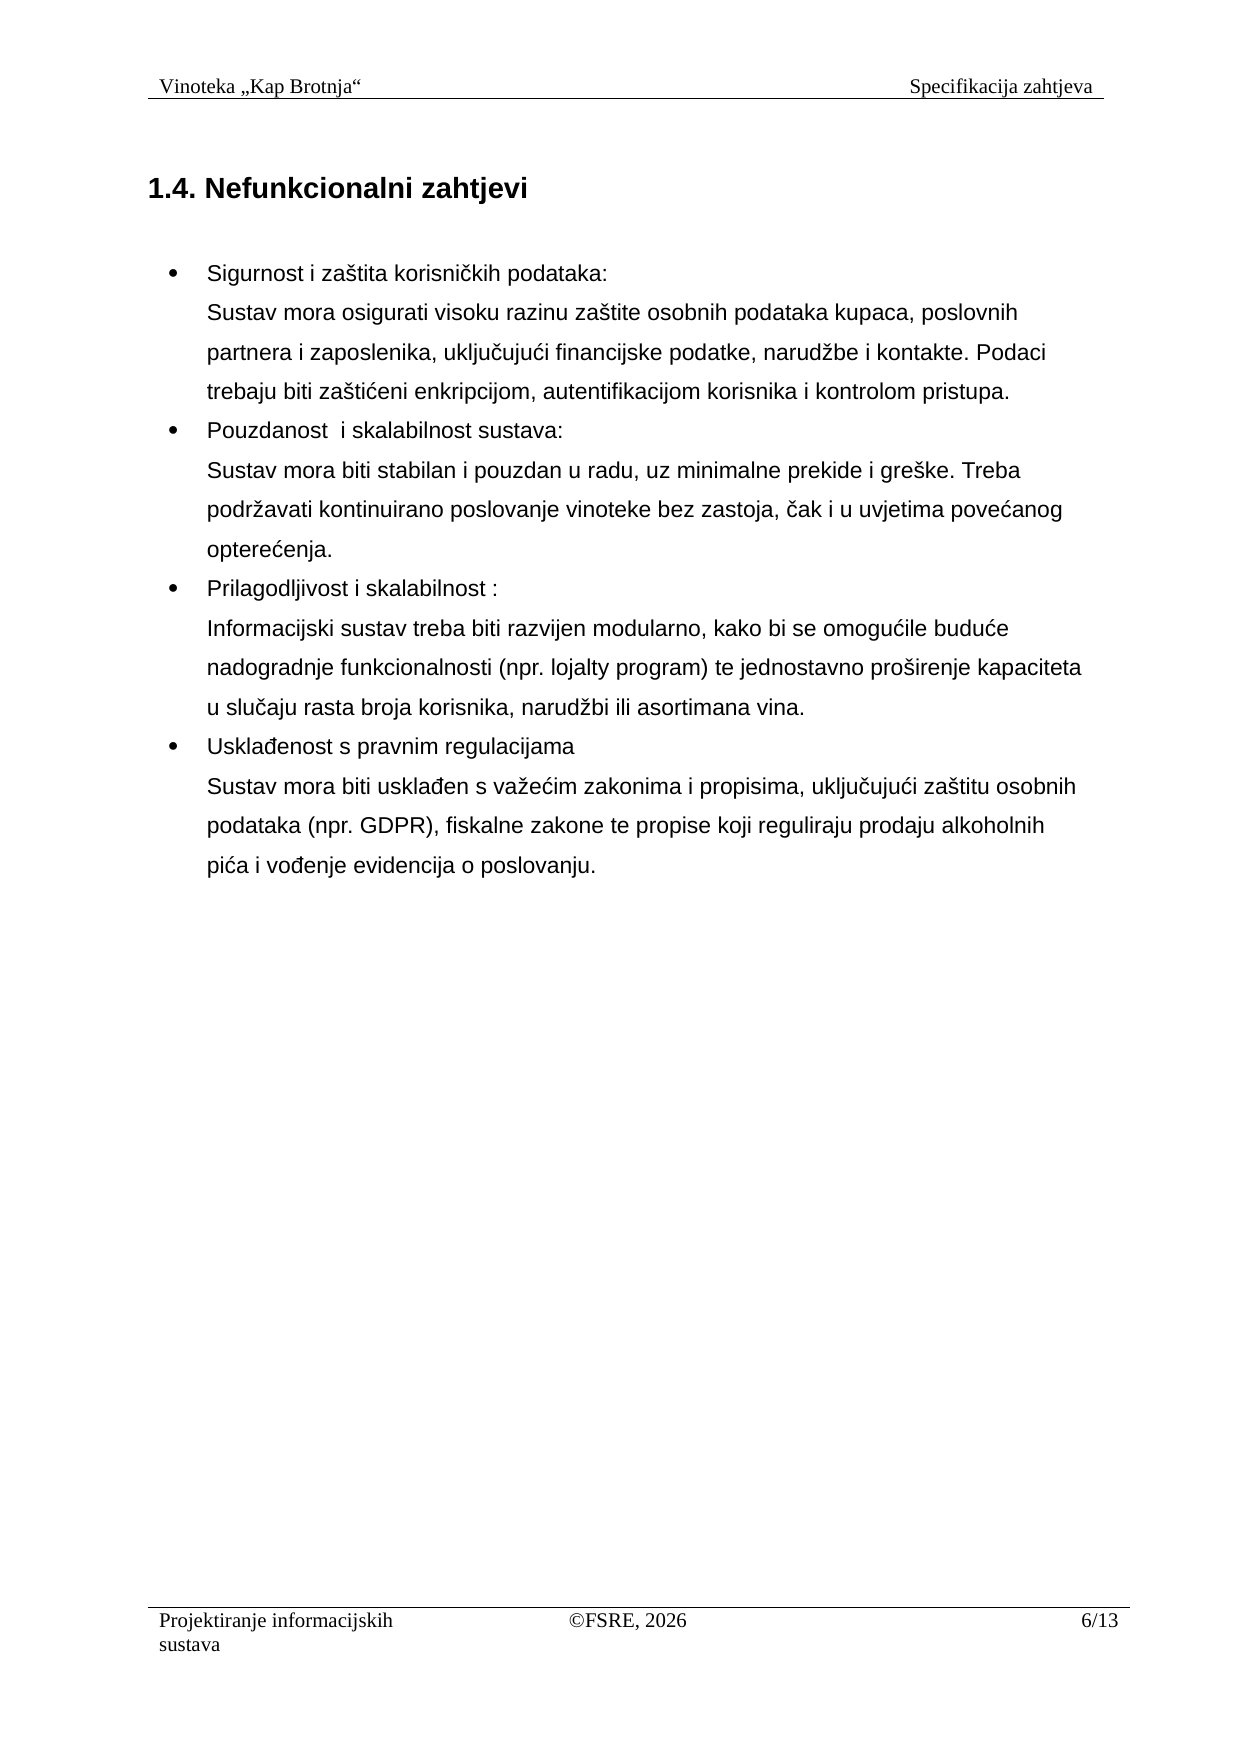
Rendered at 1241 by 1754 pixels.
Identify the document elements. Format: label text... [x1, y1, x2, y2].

list Usklađenost s pravnim regulacijama [169, 733, 1093, 759]
list Informacijski sustav treba biti razvijen modularno, kako bi se omogućile buduće nadogradnje funkcionalnosti (npr. lojalty program) te jednostavno proširenje kapaciteta u slučaju rasta broja korisnika, narudžbi ili asortimana vina. [207, 615, 1093, 720]
list Sustav mora biti usklađen s važećim zakonima i propisima, uključujući zaštitu osobnih podataka (npr. GDPR), fiskalne zakone te propise koji reguliraju prodaju alkoholnih pića i vođenje evidencija o poslovanju. [207, 773, 1093, 878]
list Pouzdanost i skalabilnost sustava: [169, 417, 1093, 444]
list Sigurnost i zaštita korisničkih podataka: [169, 259, 1093, 286]
list Sustav mora osigurati visoku razinu zaštite osobnih podataka kupaca, poslovnih partnera i zaposlenika, uključujući financijske podatke, narudžbe i kontakte. Podaci trebaju biti zaštićeni enkripcijom, autentifikacijom korisnika i kontrolom pristupa. [207, 299, 1093, 404]
subtitle Nefunkcionalni zahtjevi [148, 171, 1093, 204]
list Sustav mora biti stabilan i pouzdan u radu, uz minimalne prekide i greške. Treba podržavati kontinuirano poslovanje vinoteke bez zastoja, čak i u uvjetima povećanog opterećenja. [207, 457, 1093, 562]
list Prilagodljivost i skalabilnost : [169, 575, 1093, 602]
